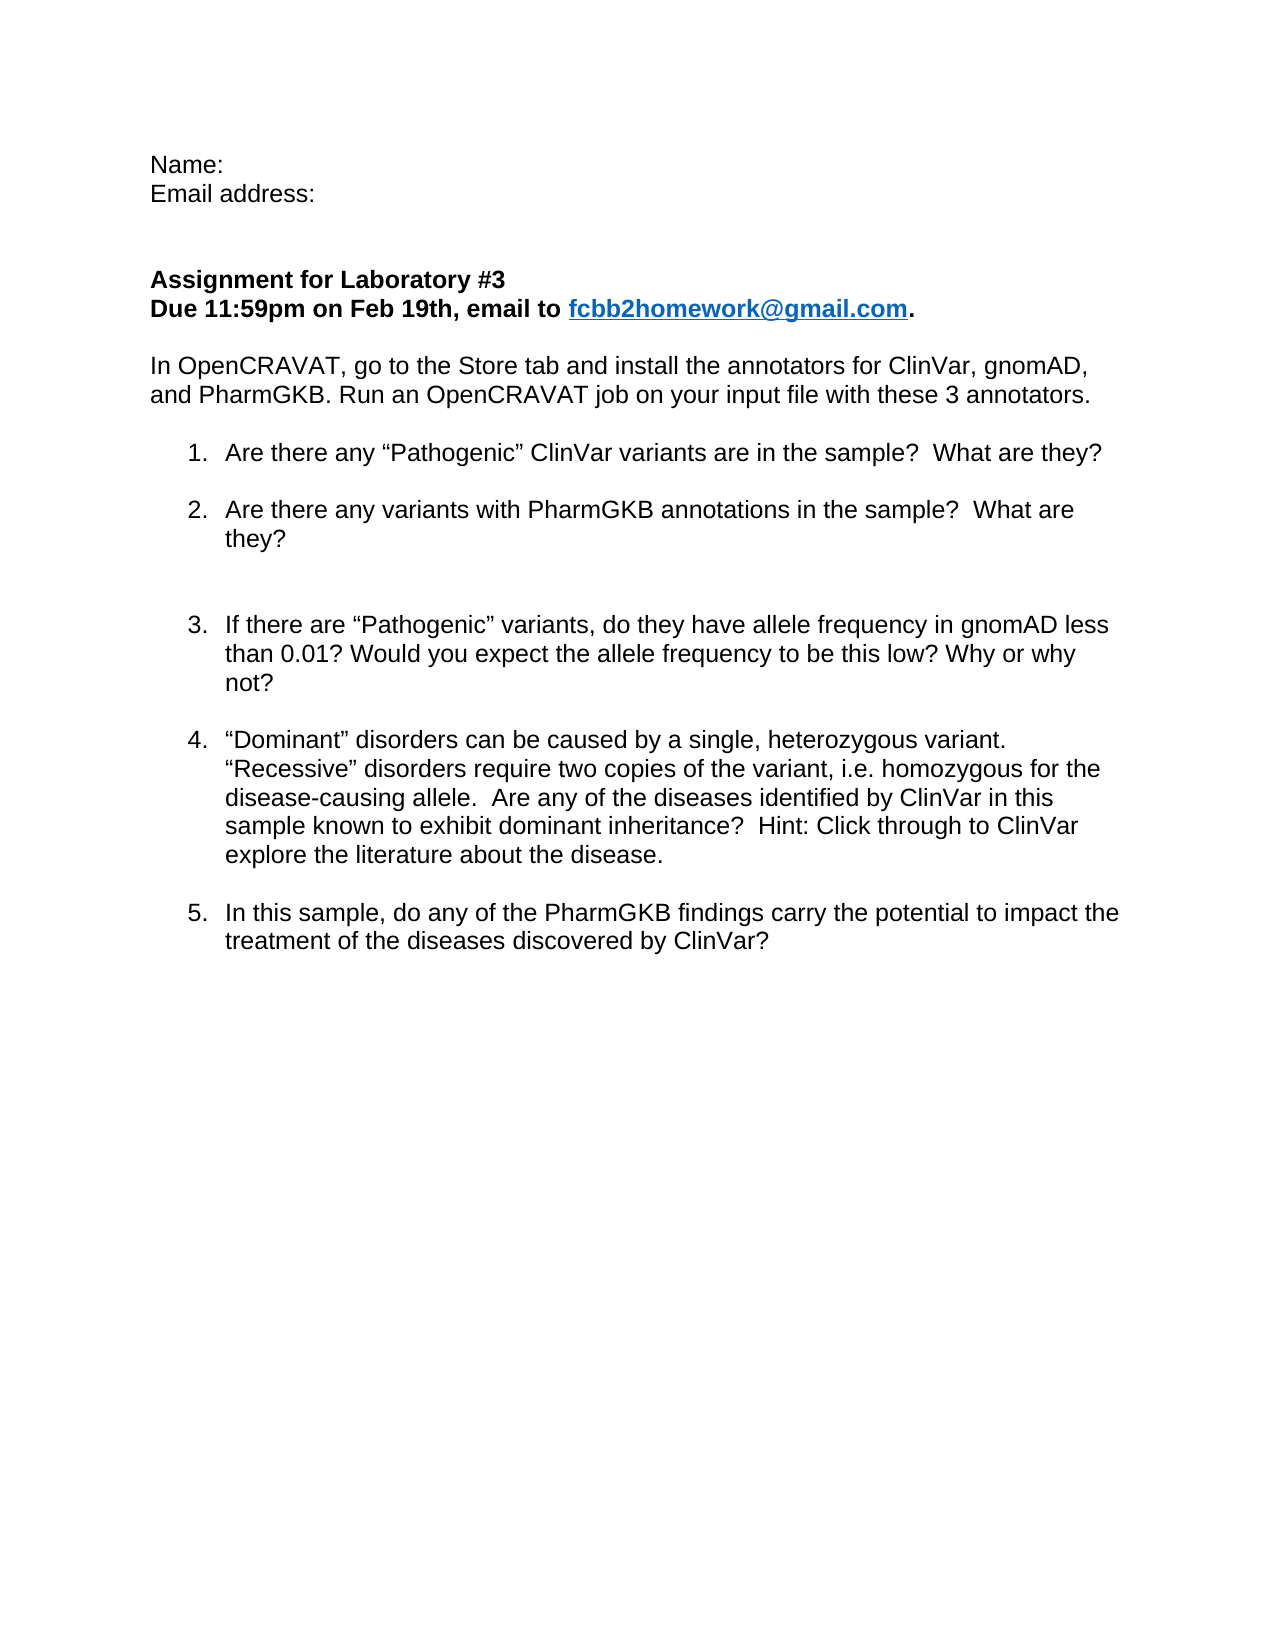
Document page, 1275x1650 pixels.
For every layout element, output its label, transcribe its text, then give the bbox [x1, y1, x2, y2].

text In OpenCRAVAT, go to the Store tab and install the annotators for ClinVar, gnomAD, and PharmGKB. Run an OpenCRAVAT job on your input file with these 3 annotators. [150, 351, 1125, 409]
text Assignment for Laboratory #3 [150, 265, 1125, 294]
text Name: [150, 150, 1125, 179]
list “Dominant” disorders can be caused by a single, heterozygous variant. “Recessive” disorders require two copies of the variant, i.e. homozygous for the disease-causing allele. Are any of the diseases identified by ClinVar in this sample known to exhibit dominant inheritance? Hint: Click through to ClinVar explore the literature about the disease. [187, 725, 1125, 869]
list Are there any “Pathogenic” ClinVar variants are in the sample? What are they? [187, 437, 1125, 466]
list Are there any variants with PharmGKB annotations in the sample? What are they? [187, 495, 1125, 552]
list If there are “Pathogenic” variants, do they have allele frequency in gnomAD less than 0.01? Would you expect the allele frequency to be this low? Why or why not? [187, 610, 1125, 696]
text Due 11:59pm on Feb 19th, email to fcbb2homework@gmail.com. [150, 294, 1125, 322]
text Email address: [150, 179, 1125, 207]
list In this sample, do any of the PharmGKB findings carry the potential to impact the treatment of the diseases discovered by ClinVar? [187, 897, 1125, 955]
